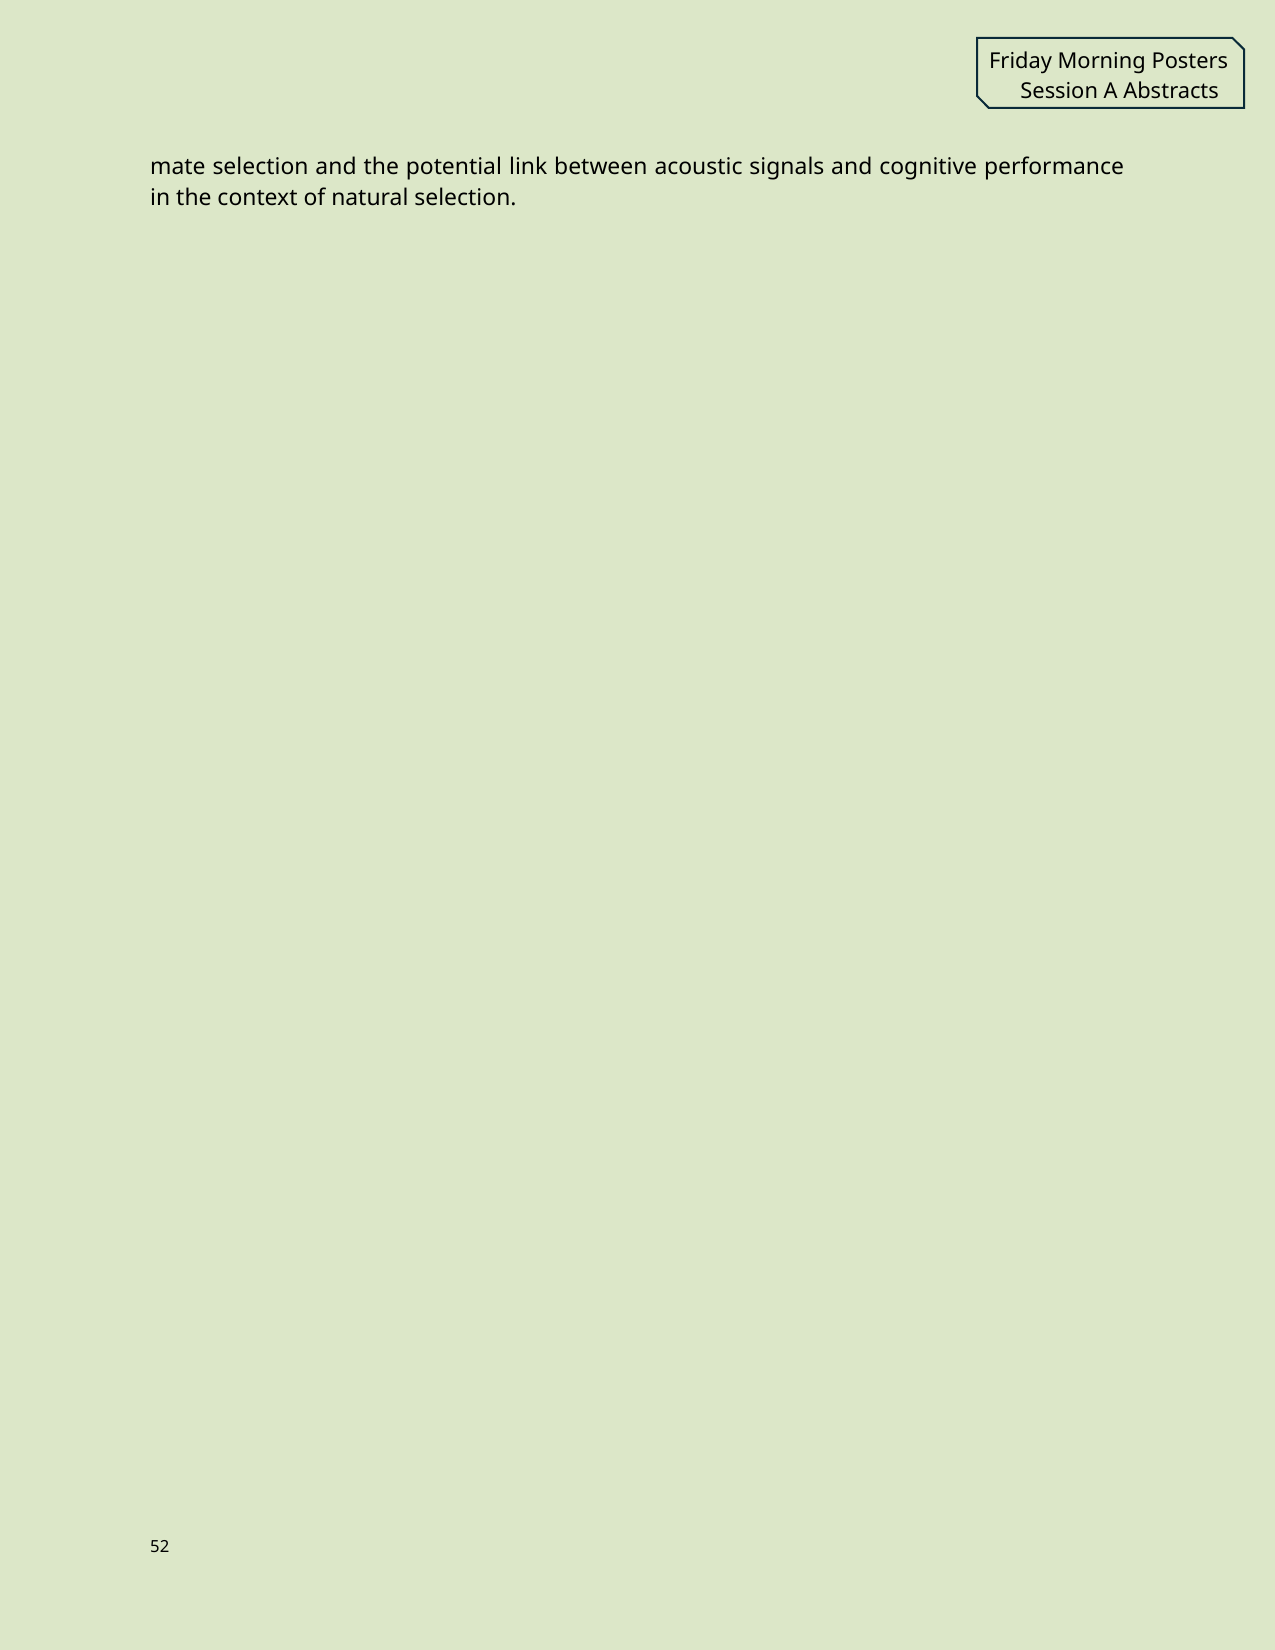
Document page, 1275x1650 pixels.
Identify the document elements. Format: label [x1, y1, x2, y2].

text [150, 150, 1125, 212]
